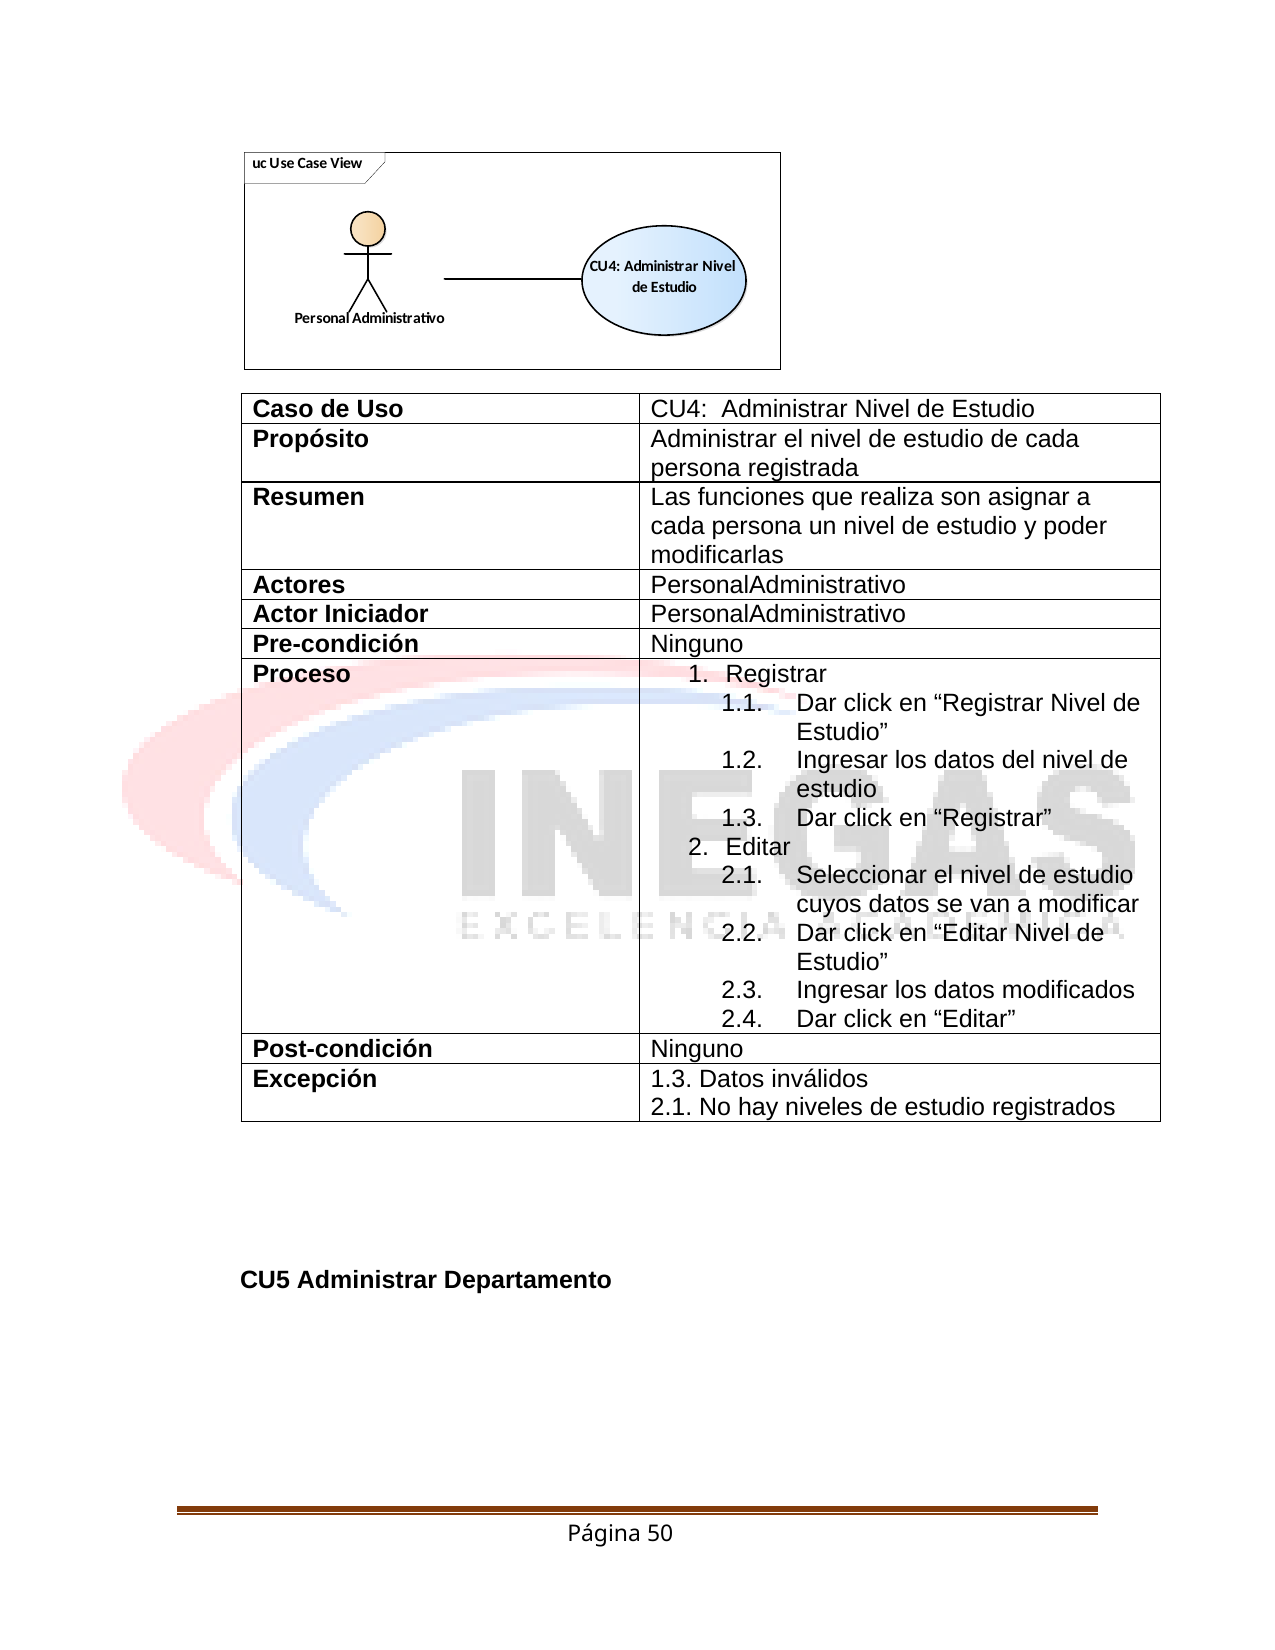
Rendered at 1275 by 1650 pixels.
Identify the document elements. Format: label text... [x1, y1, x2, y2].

table_header Caso de Uso [242, 394, 639, 423]
table_cell Post-condición [242, 1034, 639, 1063]
table_cell Ninguno [640, 1034, 1160, 1063]
table_cell Excepción [242, 1064, 639, 1121]
table_cell Proceso [242, 659, 639, 1033]
table_cell Las funciones que realiza son asignar a cada persona un nivel de estudio y poder modificarlas [640, 483, 1160, 569]
table_cell Propósito [242, 424, 639, 481]
table_cell Registrar Dar click en “Registrar Nivel de Estudio” Ingresar los datos del nivel de estudio Dar click en “Registrar” Editar Seleccionar el nivel de estudio cuyos datos se van a modificar Dar click en “Editar Nivel de Estudio” Ingresar los datos modificados Dar click en “Editar” [640, 659, 1160, 1033]
table_cell Pre-condición [242, 629, 639, 658]
table_cell Actores [242, 570, 639, 598]
table_cell Resumen [242, 483, 639, 569]
text CU5 Administrar Departamento [240, 1265, 1098, 1294]
table_header CU4: Administrar Nivel de Estudio [640, 394, 1160, 423]
table_cell PersonalAdministrativo [640, 570, 1160, 598]
table_cell Ninguno [640, 629, 1160, 658]
table_cell PersonalAdministrativo [640, 600, 1160, 628]
table_cell Administrar el nivel de estudio de cada persona registrada [640, 424, 1160, 481]
table_cell 1.3. Datos inválidos 2.1. No hay niveles de estudio registrados [640, 1064, 1160, 1121]
table_cell Actor Iniciador [242, 600, 639, 628]
